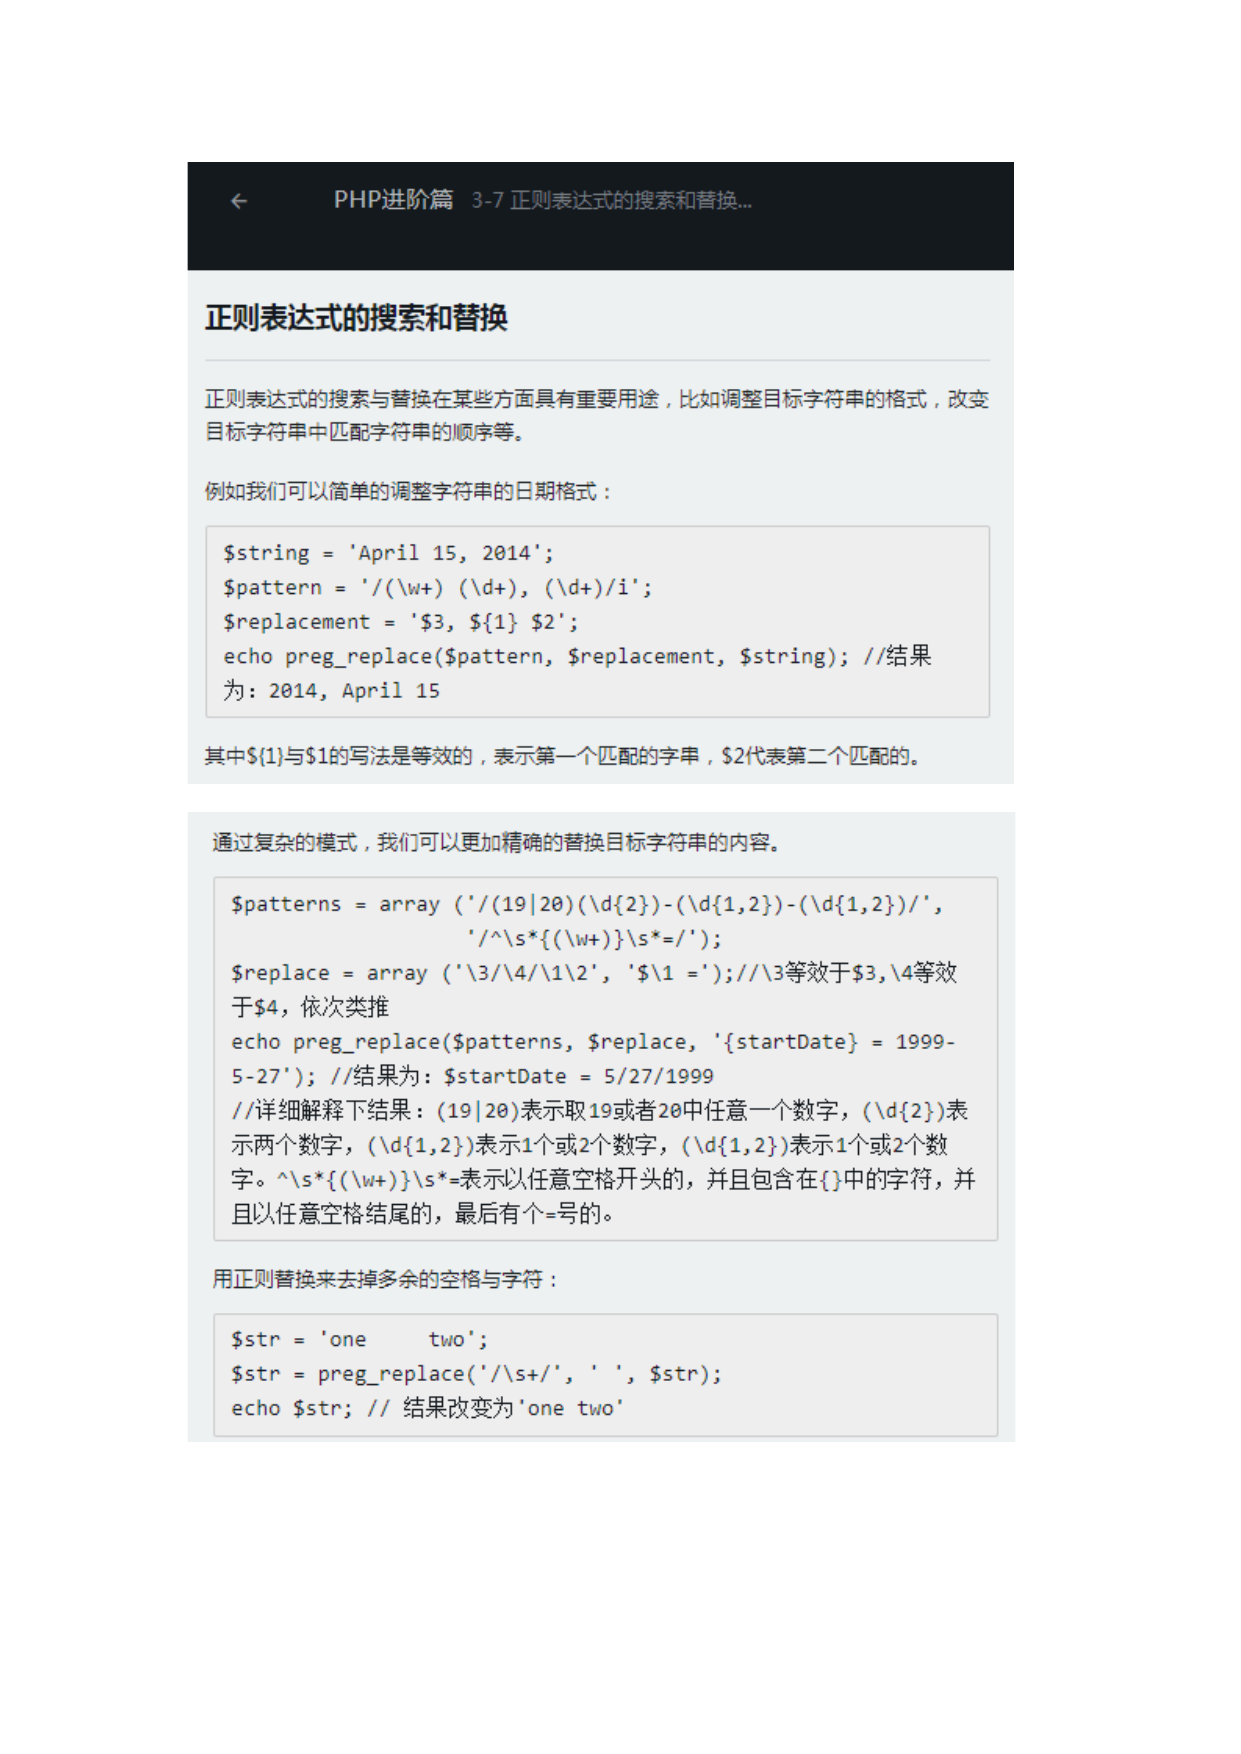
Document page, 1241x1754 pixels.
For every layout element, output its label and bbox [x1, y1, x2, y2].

picture [187, 162, 1014, 784]
picture [187, 812, 1016, 1442]
